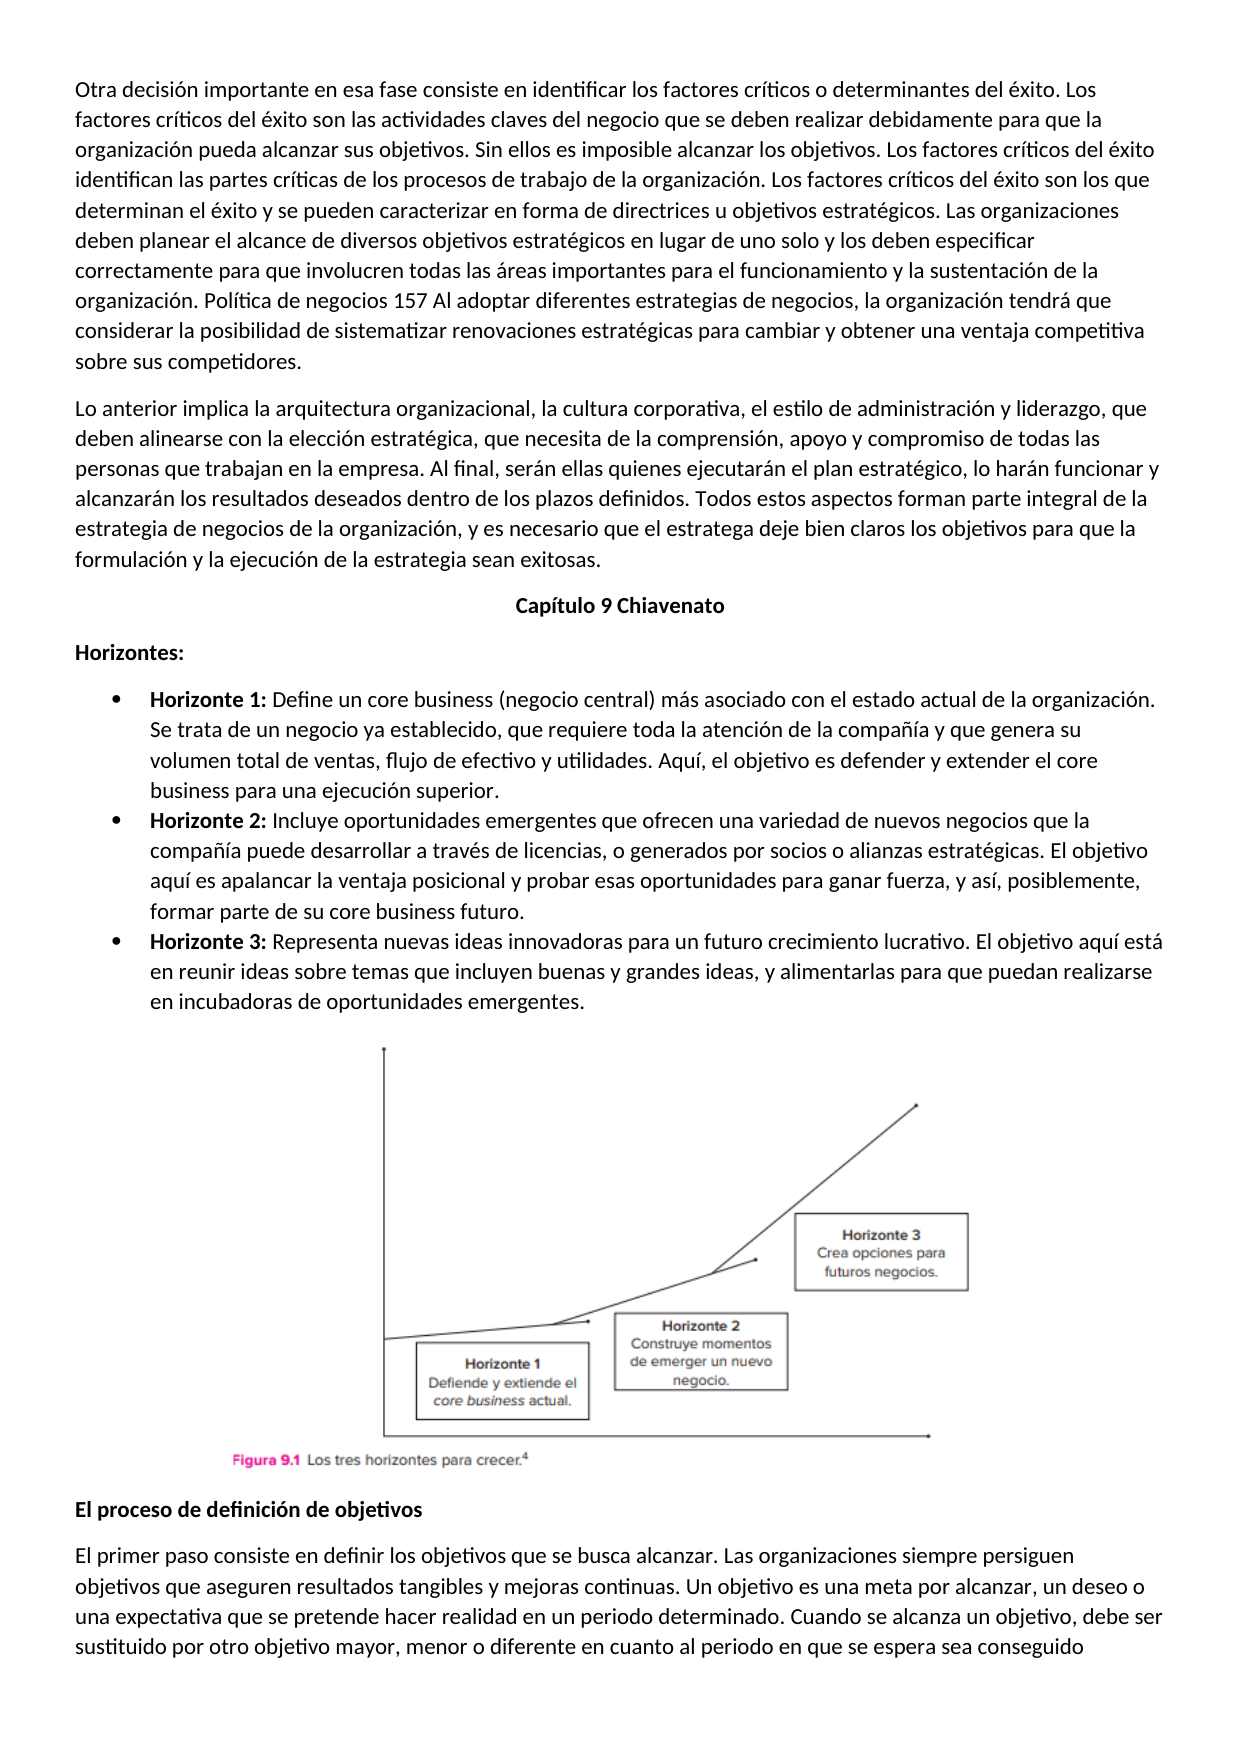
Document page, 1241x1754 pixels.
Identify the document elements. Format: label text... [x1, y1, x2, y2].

list Horizonte 2: Incluye oportunidades emergentes que ofrecen una variedad de nuevos negocios que la compañía puede desarrollar a través de licencias, o generados por socios o alianzas estratégicas. El objetivo aquí es apalancar la ventaja posicional y probar esas oportunidades para ganar fuerza, y así, posiblemente, formar parte de su core business futuro. [112, 806, 1165, 925]
text El proceso de definición de objetivos [75, 1495, 1165, 1523]
text El primer paso consiste en definir los objetivos que se busca alcanzar. Las organizaciones siempre persiguen objetivos que aseguren resultados tangibles y mejoras continuas. Un objetivo es una meta por alcanzar, un deseo o una expectativa que se pretende hacer realidad en un periodo determinado. Cuando se alcanza un objetivo, debe ser sustituido por otro objetivo mayor, menor o diferente en cuanto al periodo en que se espera sea conseguido [75, 1542, 1165, 1660]
text Otra decisión importante en esa fase consiste en identificar los factores críticos o determinantes del éxito. Los factores críticos del éxito son las actividades claves del negocio que se deben realizar debidamente para que la organización pueda alcanzar sus objetivos. Sin ellos es imposible alcanzar los objetivos. Los factores críticos del éxito identifican las partes críticas de los procesos de trabajo de la organización. Los factores críticos del éxito son los que determinan el éxito y se pueden caracterizar en forma de directrices u objetivos estratégicos. Las organizaciones deben planear el alcance de diversos objetivos estratégicos en lugar de uno solo y los deben especificar correctamente para que involucren todas las áreas importantes para el funcionamiento y la sustentación de la organización. Política de negocios 157 Al adoptar diferentes estrategias de negocios, la organización tendrá que considerar la posibilidad de sistematizar renovaciones estratégicas para cambiar y obtener una ventaja competitiva sobre sus competidores. [75, 75, 1165, 375]
list Horizonte 3: Representa nuevas ideas innovadoras para un futuro crecimiento lucrativo. El objetivo aquí está en reunir ideas sobre temas que incluyen buenas y grandes ideas, y alimentarlas para que puedan realizarse en incubadoras de oportunidades emergentes. [112, 927, 1165, 1016]
text Horizontes: [75, 638, 1165, 667]
text Capítulo 9 Chiavenato [75, 592, 1165, 620]
text Lo anterior implica la arquitectura organizacional, la cultura corporativa, el estilo de administración y liderazgo, que deben alinearse con la elección estratégica, que necesita de la comprensión, apoyo y compromiso de todas las personas que trabajan en la empresa. Al final, serán ellas quienes ejecutarán el plan estratégico, lo harán funcionar y alcanzarán los resultados deseados dentro de los plazos definidos. Todos estos aspectos forman parte integral de la estrategia de negocios de la organización, y es necesario que el estratega deje bien claros los objetivos para que la formulación y la ejecución de la estrategia sean exitosas. [75, 394, 1165, 573]
picture [233, 1034, 1007, 1476]
list Horizonte 1: Define un core business (negocio central) más asociado con el estado actual de la organización. Se trata de un negocio ya establecido, que requiere toda la atención de la compañía y que genera su volumen total de ventas, flujo de efectivo y utilidades. Aquí, el objetivo es defender y extender el core business para una ejecución superior. [112, 685, 1165, 804]
